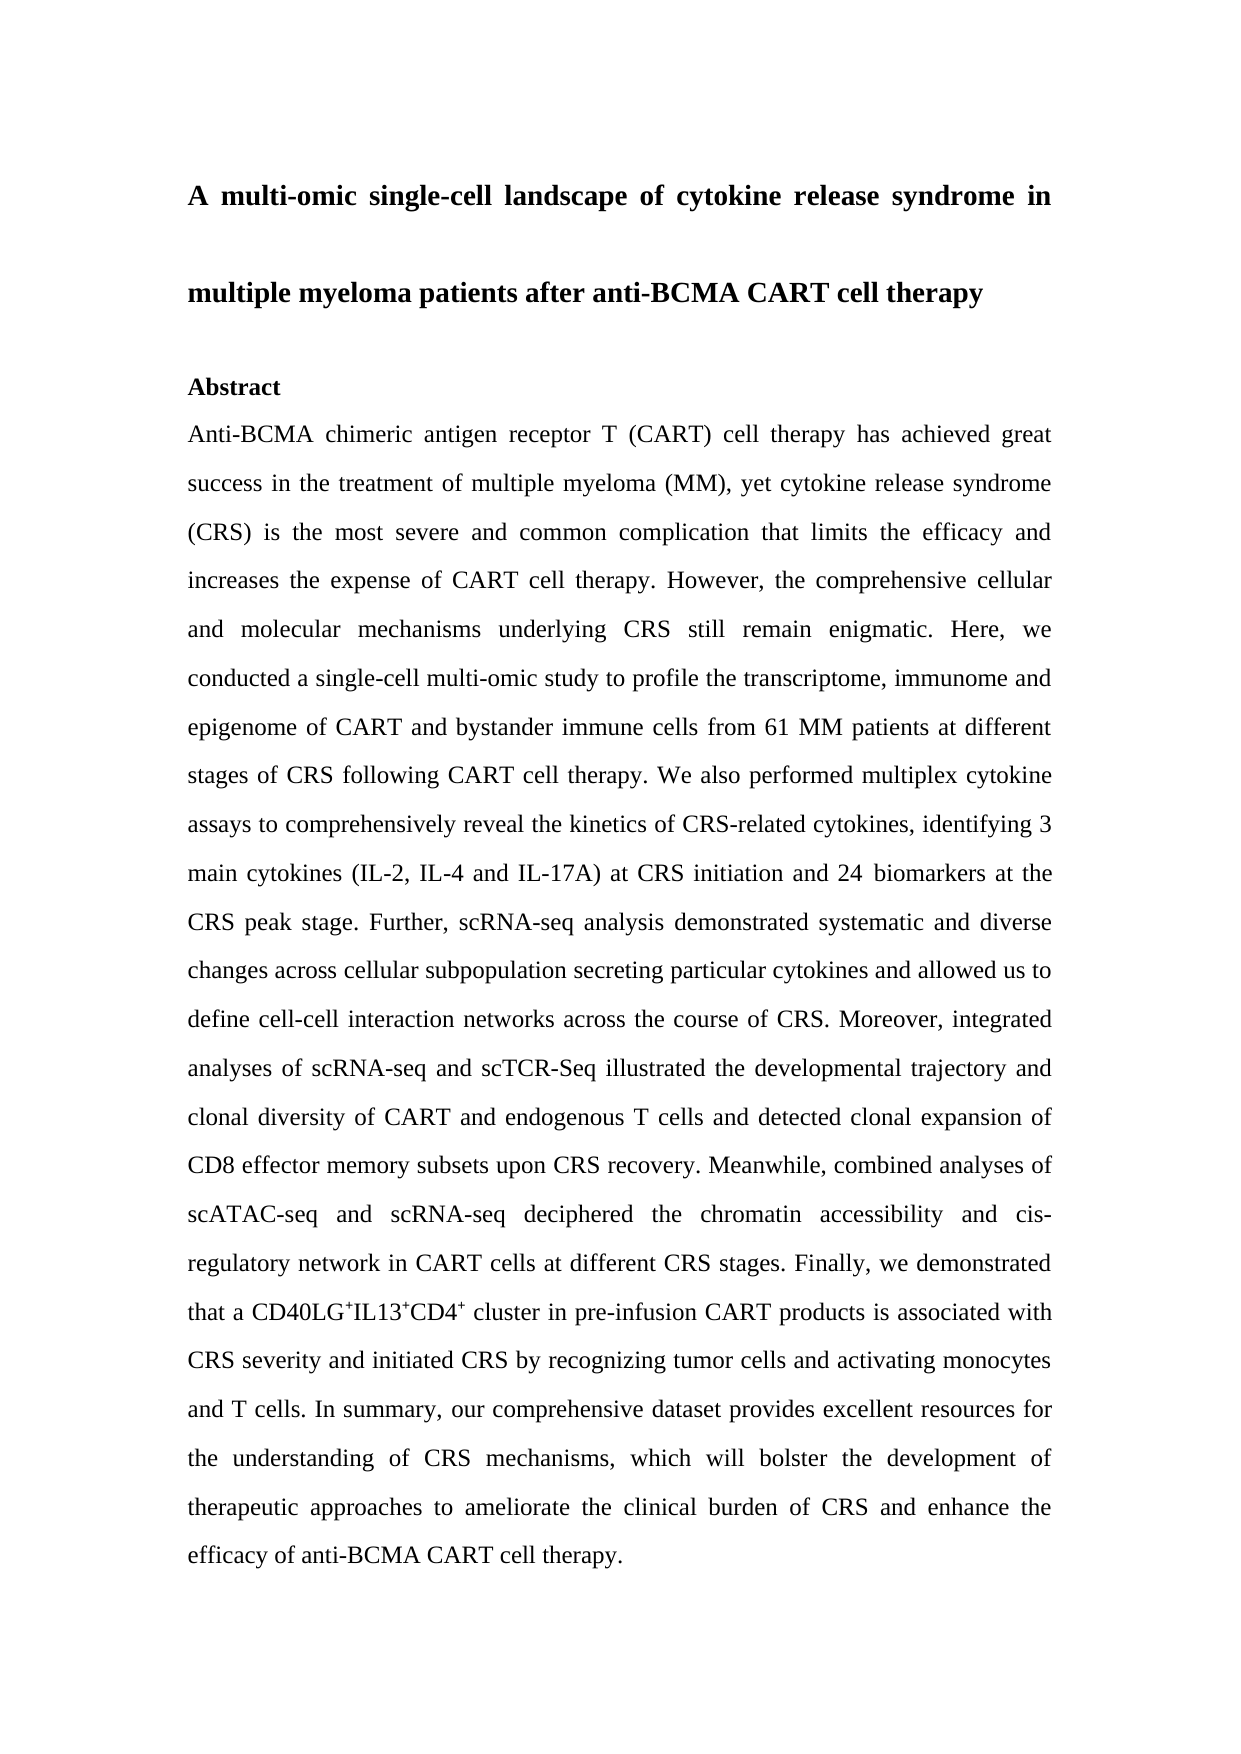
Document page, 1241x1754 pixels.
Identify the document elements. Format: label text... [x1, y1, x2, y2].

subtitle Anti-BCMA chimeric antigen receptor T (CART) cell therapy has achieved great success in the treatment of multiple myeloma (MM), yet cytokine release syndrome (CRS) is the most severe and common complication that limits the efficacy and increases the expense of CART cell therapy. However, the comprehensive cellular and molecular mechanisms underlying CRS still remain enigmatic. Here, we conducted a single-cell multi-omic study to profile the transcriptome, immunome and epigenome of CART and bystander immune cells from 61 MM patients at different stages of CRS following CART cell therapy. We also performed multiplex cytokine assays to comprehensively reveal the kinetics of CRS-related cytokines, identifying 3 main cytokines (IL-2, IL-4 and IL-17A) at CRS initiation and 24 biomarkers at the CRS peak stage. Further, scRNA-seq analysis demonstrated systematic and diverse changes across cellular subpopulation secreting particular cytokines and allowed us to define cell-cell interaction networks across the course of CRS. Moreover, integrated analyses of scRNA-seq and scTCR-Seq illustrated the developmental trajectory and clonal diversity of CART and endogenous T cells and detected clonal expansion of CD8 effector memory subsets upon CRS recovery. Meanwhile, combined analyses of scATAC-seq and scRNA-seq deciphered the chromatin accessibility and cis-regulatory network in CART cells at different CRS stages. Finally, we demonstrated that a CD40LG+IL13+CD4+ cluster in pre-infusion CART products is associated with CRS severity and initiated CRS by recognizing tumor cells and activating monocytes and T cells. In summary, our comprehensive dataset provides excellent resources for the understanding of CRS mechanisms, which will bolster the development of therapeutic approaches to ameliorate the clinical burden of CRS and enhance the efficacy of anti-BCMA CART cell therapy. [187, 417, 1053, 1571]
subtitle Abstract [187, 370, 1053, 403]
subtitle A multi-omic single-cell landscape of cytokine release syndrome in multiple myeloma patients after anti-BCMA CART cell therapy [187, 162, 1053, 324]
